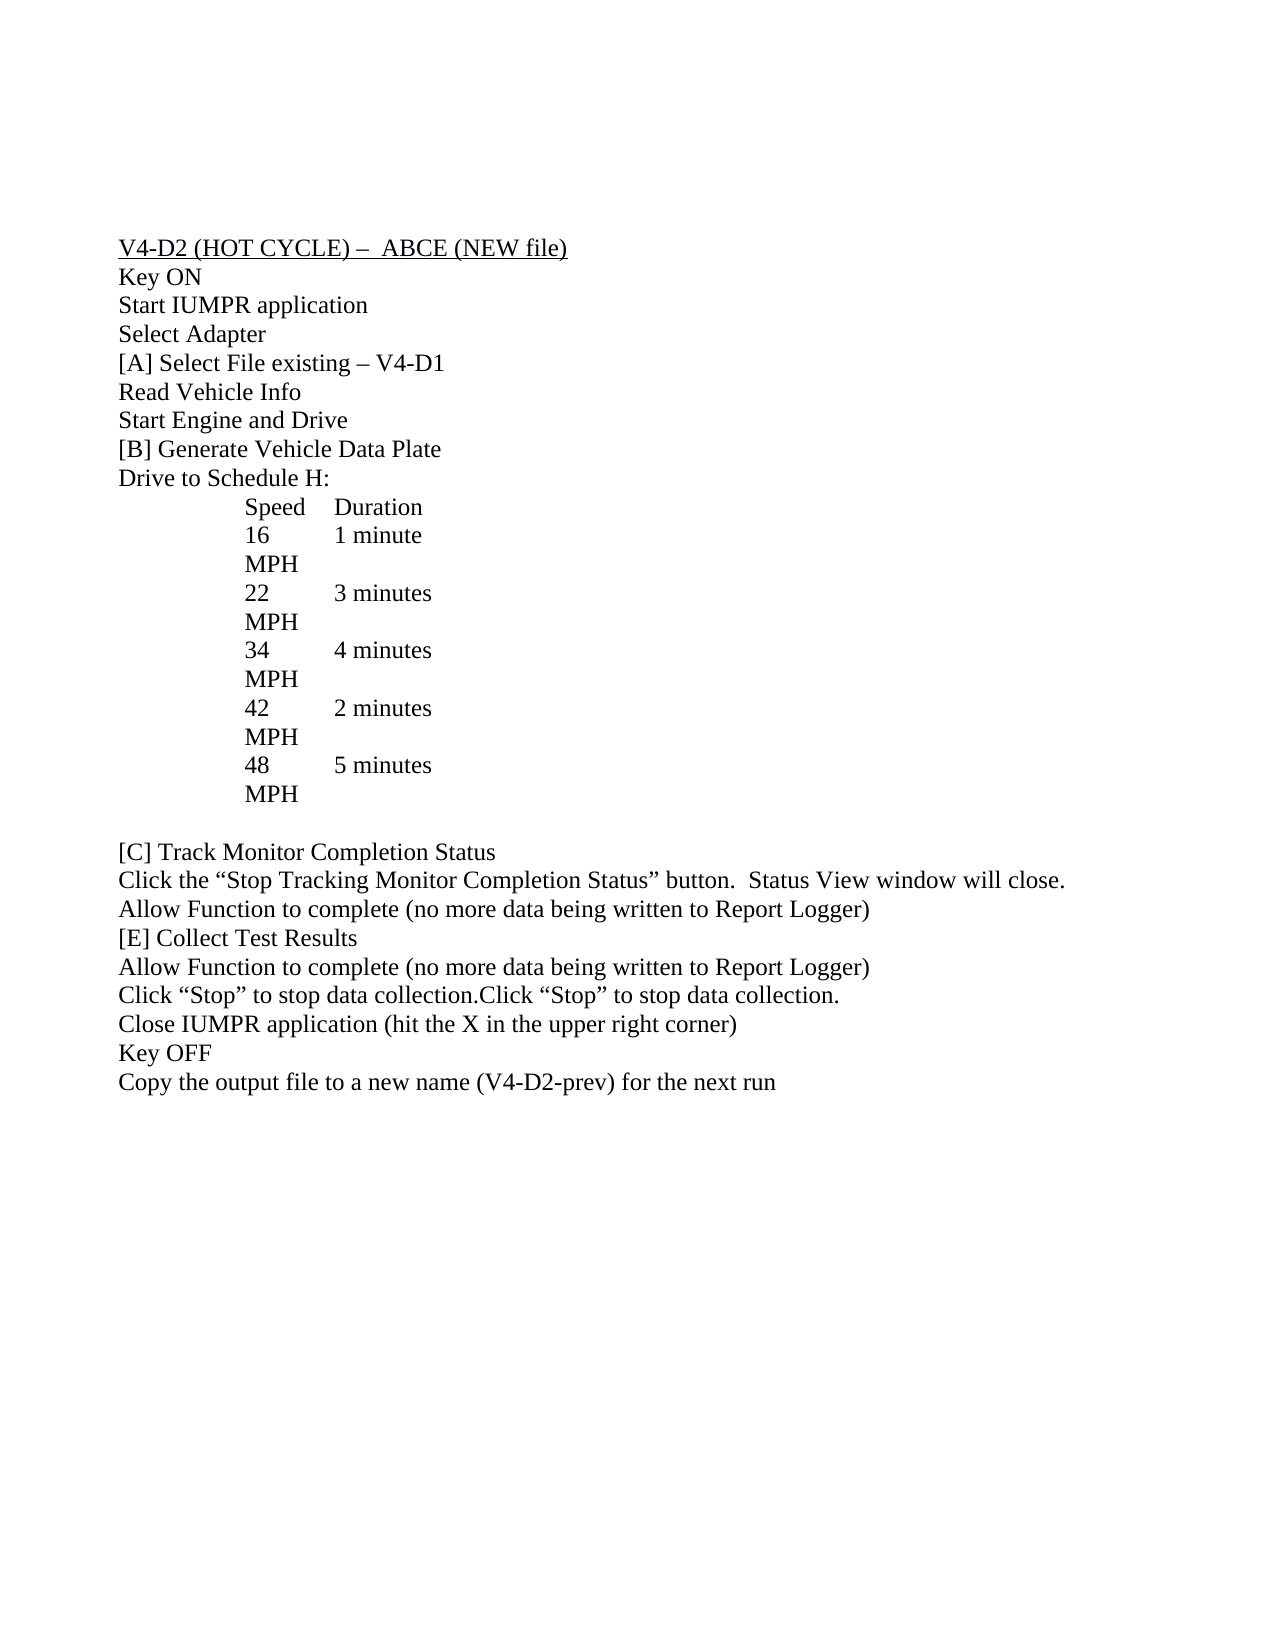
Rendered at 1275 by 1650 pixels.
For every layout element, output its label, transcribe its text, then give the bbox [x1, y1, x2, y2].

table_header Speed [234, 492, 324, 521]
text Drive to Schedule H: [118, 463, 1157, 492]
text Click the “Stop Tracking Monitor Completion Status” button. Status View window will close. [118, 866, 1157, 894]
text [B] Generate Vehicle Data Plate [118, 434, 1157, 463]
table_cell 34 MPH [234, 636, 324, 693]
table_cell 22 MPH [234, 578, 324, 636]
text Click “Stop” to stop data collection.Click “Stop” to stop data collection. [118, 981, 1157, 1009]
text [E] Collect Test Results [118, 923, 1157, 952]
text Key OFF [118, 1038, 1157, 1067]
text [C] Track Monitor Completion Status [118, 837, 1157, 866]
table_header Duration [324, 492, 519, 521]
text Select Adapter [118, 319, 1157, 348]
table_cell 42 MPH [234, 693, 324, 751]
table_cell 1 minute [324, 521, 519, 578]
text Start Engine and Drive [118, 406, 1157, 434]
text [A] Select File existing – V4-D1 [118, 348, 1157, 377]
table_cell 48 MPH [234, 751, 324, 808]
text Read Vehicle Info [118, 377, 1157, 406]
text Close IUMPR application (hit the X in the upper right corner) [118, 1009, 1157, 1038]
text Allow Function to complete (no more data being written to Report Logger) [118, 952, 1157, 981]
text Start IUMPR application [118, 291, 1157, 319]
table_cell 3 minutes [324, 578, 519, 636]
text Key ON [118, 262, 1157, 291]
table_cell 5 minutes [324, 751, 519, 808]
table_cell 2 minutes [324, 693, 519, 751]
text Copy the output file to a new name (V4-D2-prev) for the next run [118, 1067, 1157, 1096]
text Allow Function to complete (no more data being written to Report Logger) [118, 894, 1157, 923]
text V4-D2 (HOT CYCLE) – ABCE (NEW file) [118, 233, 1157, 262]
table_cell 16 MPH [234, 521, 324, 578]
table_cell 4 minutes [324, 636, 519, 693]
